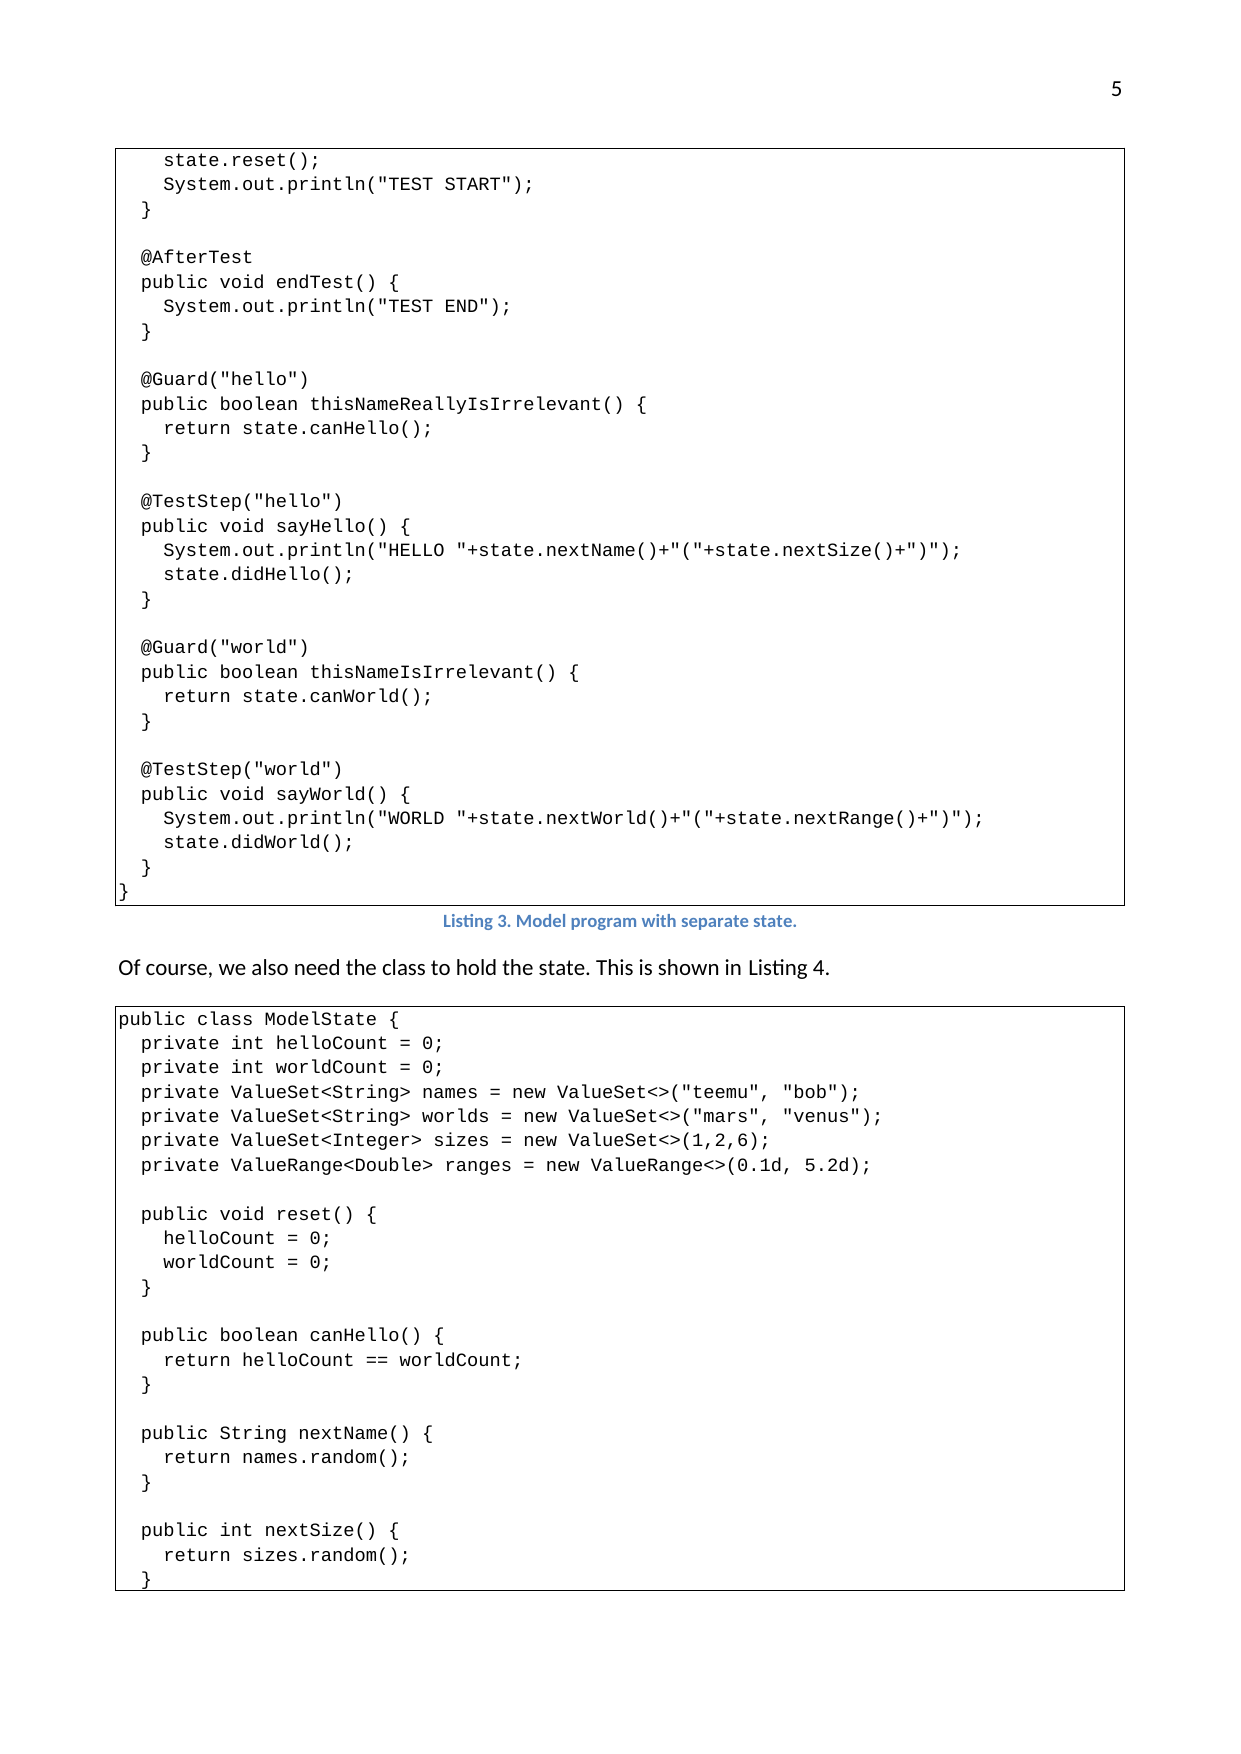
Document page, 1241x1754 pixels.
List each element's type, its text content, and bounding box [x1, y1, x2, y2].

text } [116, 1567, 1124, 1590]
text public void endTest() { [116, 269, 1124, 294]
text public void sayWorld() { [116, 781, 1124, 806]
text private ValueSet<String> worlds = new ValueSet<>("mars", "venus"); [116, 1104, 1124, 1128]
text } [116, 440, 1124, 464]
text @TestStep("world") [116, 757, 1124, 781]
text state.reset(); [116, 149, 1124, 172]
text } [116, 708, 1124, 733]
text helloCount = 0; [116, 1226, 1124, 1250]
text public void reset() { [116, 1201, 1124, 1226]
text public String nextName() { [116, 1421, 1124, 1445]
text System.out.println("HELLO "+state.nextName()+"("+state.nextSize()+")"); [116, 538, 1124, 562]
text return sizes.random(); [116, 1542, 1124, 1567]
text private int helloCount = 0; [116, 1031, 1124, 1055]
text state.didHello(); [116, 562, 1124, 586]
text worldCount = 0; [116, 1250, 1124, 1274]
text return state.canWorld(); [116, 684, 1124, 708]
text } [116, 196, 1124, 221]
text public int nextSize() { [116, 1518, 1124, 1542]
text Of course, we also need the class to hold the state. This is shown in Listing 4. [118, 953, 1122, 981]
text Listing 3. Model program with separate state. [118, 909, 1122, 932]
text System.out.println("WORLD "+state.nextWorld()+"("+state.nextRange()+")"); [116, 806, 1124, 830]
text return state.canHello(); [116, 416, 1124, 440]
text @TestStep("hello") [116, 489, 1124, 513]
text @AfterTest [116, 245, 1124, 269]
text private ValueRange<Double> ranges = new ValueRange<>(0.1d, 5.2d); [116, 1152, 1124, 1177]
text public void sayHello() { [116, 513, 1124, 538]
text @Guard("world") [116, 635, 1124, 659]
text public boolean thisNameReallyIsIrrelevant() { [116, 391, 1124, 416]
text } [116, 1372, 1124, 1396]
text private int worldCount = 0; [116, 1055, 1124, 1079]
text return names.random(); [116, 1445, 1124, 1469]
text return helloCount == worldCount; [116, 1347, 1124, 1372]
text } [116, 854, 1124, 879]
text } [116, 1274, 1124, 1299]
text state.didWorld(); [116, 830, 1124, 854]
text System.out.println("TEST START"); [116, 172, 1124, 196]
text @Guard("hello") [116, 367, 1124, 391]
text public boolean thisNameIsIrrelevant() { [116, 659, 1124, 684]
text } [116, 318, 1124, 343]
text private ValueSet<String> names = new ValueSet<>("teemu", "bob"); [116, 1079, 1124, 1104]
text public boolean canHello() { [116, 1323, 1124, 1347]
text public class ModelState { [116, 1007, 1124, 1031]
text System.out.println("TEST END"); [116, 294, 1124, 318]
text } [116, 1469, 1124, 1494]
text private ValueSet<Integer> sizes = new ValueSet<>(1,2,6); [116, 1128, 1124, 1152]
text } [116, 586, 1124, 611]
text } [116, 879, 1124, 905]
